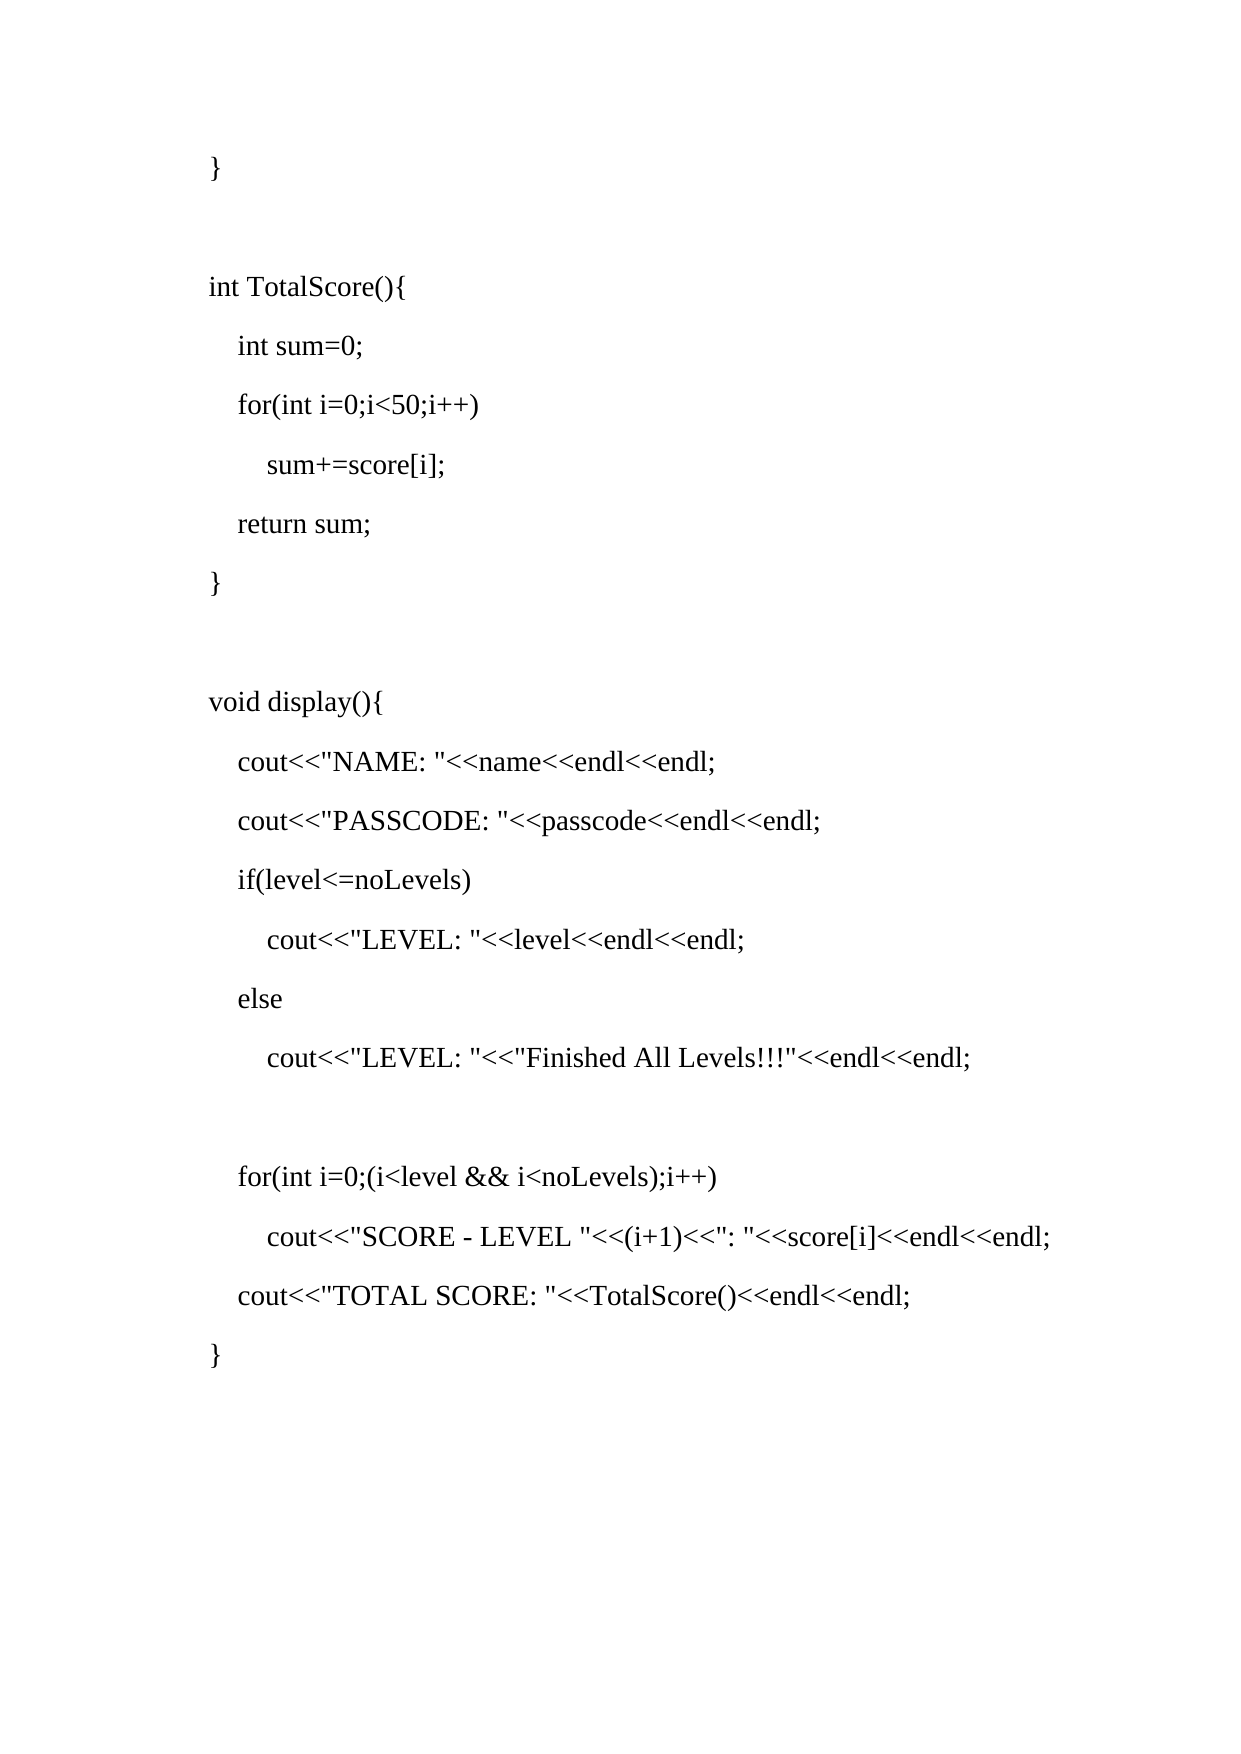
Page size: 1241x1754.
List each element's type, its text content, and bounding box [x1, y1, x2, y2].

text sum+=score[i]; [150, 447, 1090, 480]
text return sum; [150, 506, 1090, 540]
text int sum=0; [150, 328, 1090, 362]
text cout<<"LEVEL: "<<level<<endl<<endl; [150, 922, 1090, 955]
text } [150, 566, 1090, 599]
text else [150, 981, 1090, 1015]
text int TotalScore(){ [150, 269, 1090, 302]
text cout<<"SCORE - LEVEL "<<(i+1)<<": "<<score[i]<<endl<<endl; [150, 1219, 1090, 1252]
text cout<<"PASSCODE: "<<passcode<<endl<<endl; [150, 803, 1090, 837]
text cout<<"NAME: "<<name<<endl<<endl; [150, 744, 1090, 777]
text for(int i=0;(i<level && i<noLevels);i++) [150, 1159, 1090, 1193]
text cout<<"TOTAL SCORE: "<<TotalScore()<<endl<<endl; [150, 1278, 1090, 1312]
text void display(){ [150, 684, 1090, 718]
text } [150, 1337, 1090, 1371]
text } [150, 150, 1090, 183]
text if(level<=noLevels) [150, 862, 1090, 896]
text for(int i=0;i<50;i++) [150, 387, 1090, 421]
text cout<<"LEVEL: "<<"Finished All Levels!!!"<<endl<<endl; [150, 1041, 1090, 1074]
